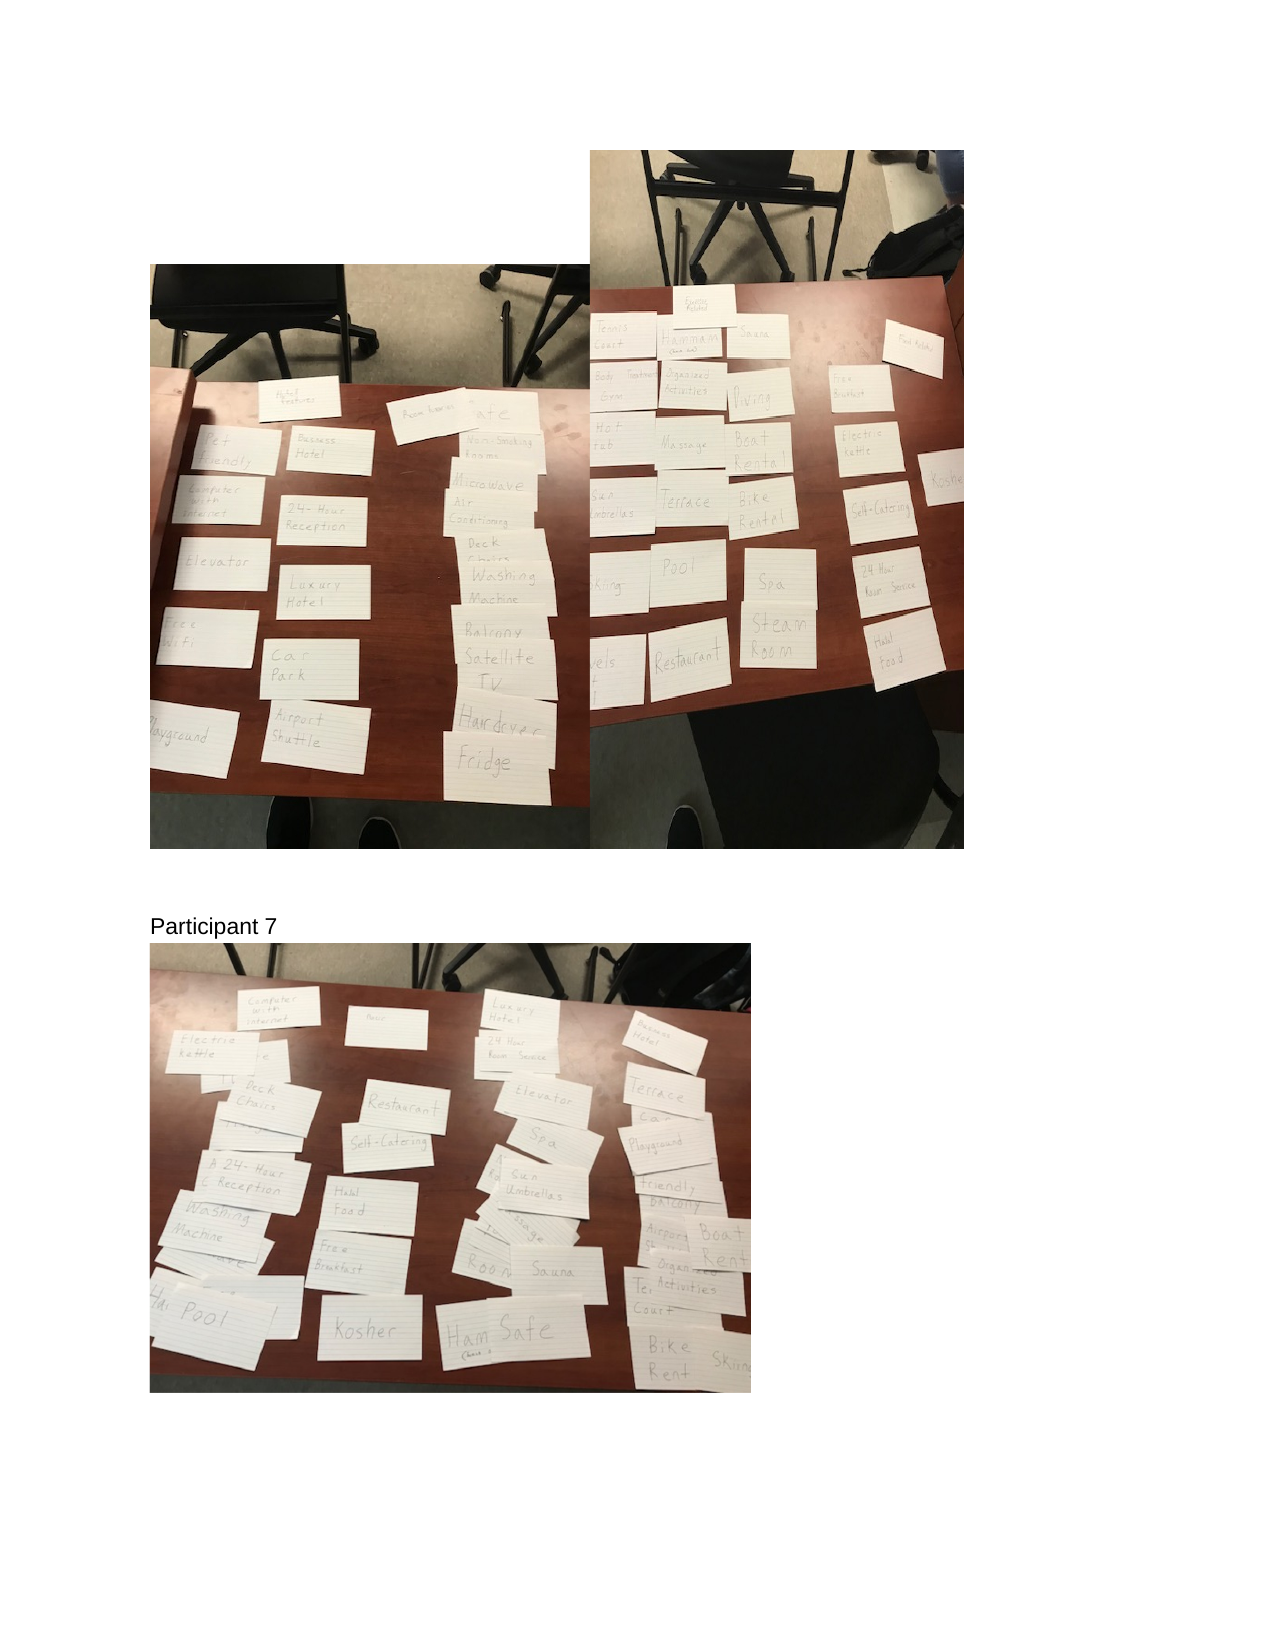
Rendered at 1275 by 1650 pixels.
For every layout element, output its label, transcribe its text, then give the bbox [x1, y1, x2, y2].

picture [150, 150, 964, 849]
text Participant 7 [150, 913, 1125, 939]
picture [150, 943, 751, 1392]
